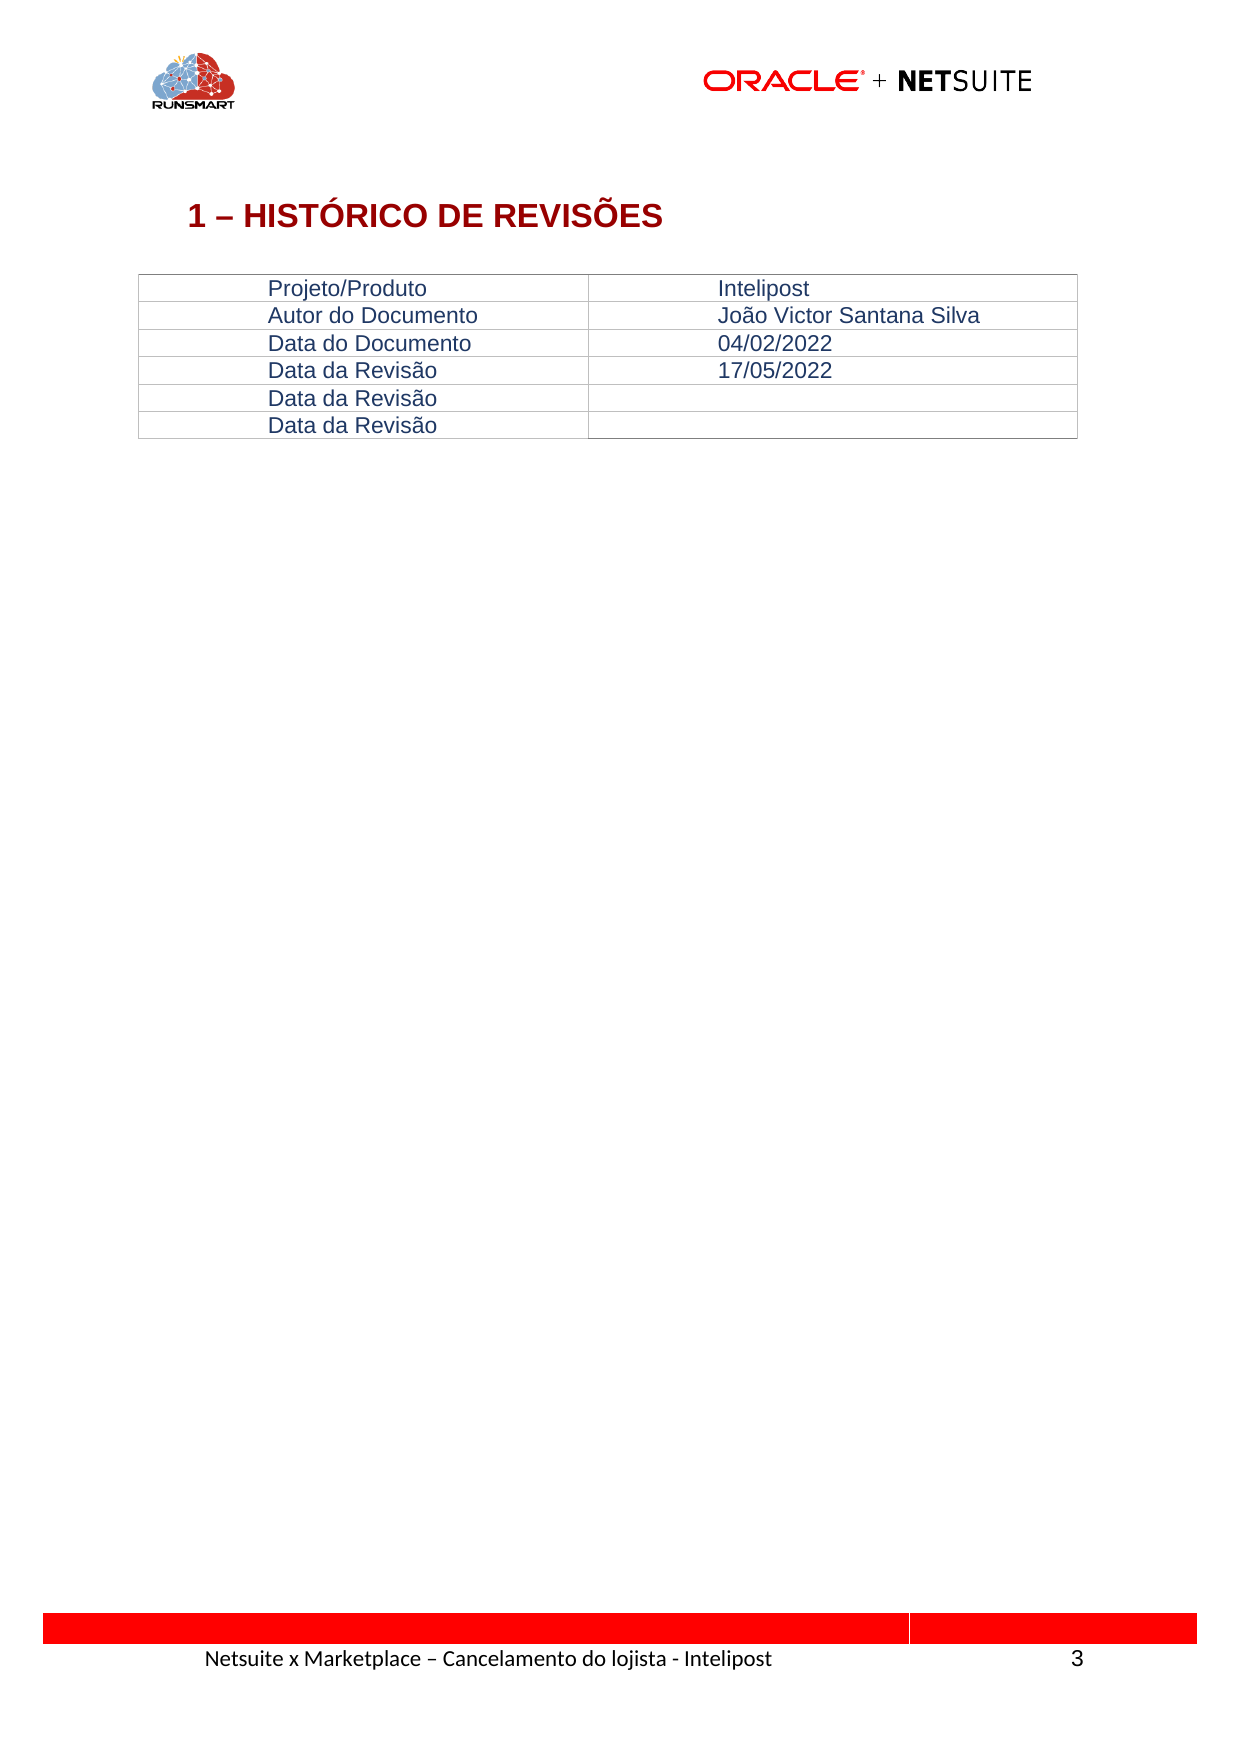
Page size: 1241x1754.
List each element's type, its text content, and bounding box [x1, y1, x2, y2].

table_header Projeto/Produto [139, 275, 588, 301]
table_cell [589, 412, 1077, 438]
table_cell Data da Revisão [139, 412, 588, 438]
table_cell Data da Revisão [139, 385, 588, 411]
table_cell Data do Documento [139, 330, 588, 356]
table_cell [589, 385, 1077, 411]
table_cell Data da Revisão [139, 357, 588, 383]
table_cell João Victor Santana Silva [589, 302, 1077, 329]
picture [150, 50, 235, 111]
picture [683, 50, 1051, 111]
subtitle 1 – HISTÓRICO DE REVISÕES [187, 197, 1062, 235]
table_cell 17/05/2022 [589, 357, 1077, 383]
table_header Intelipost [589, 275, 1077, 301]
table_cell Autor do Documento [139, 302, 588, 329]
table_cell 04/02/2022 [589, 330, 1077, 356]
